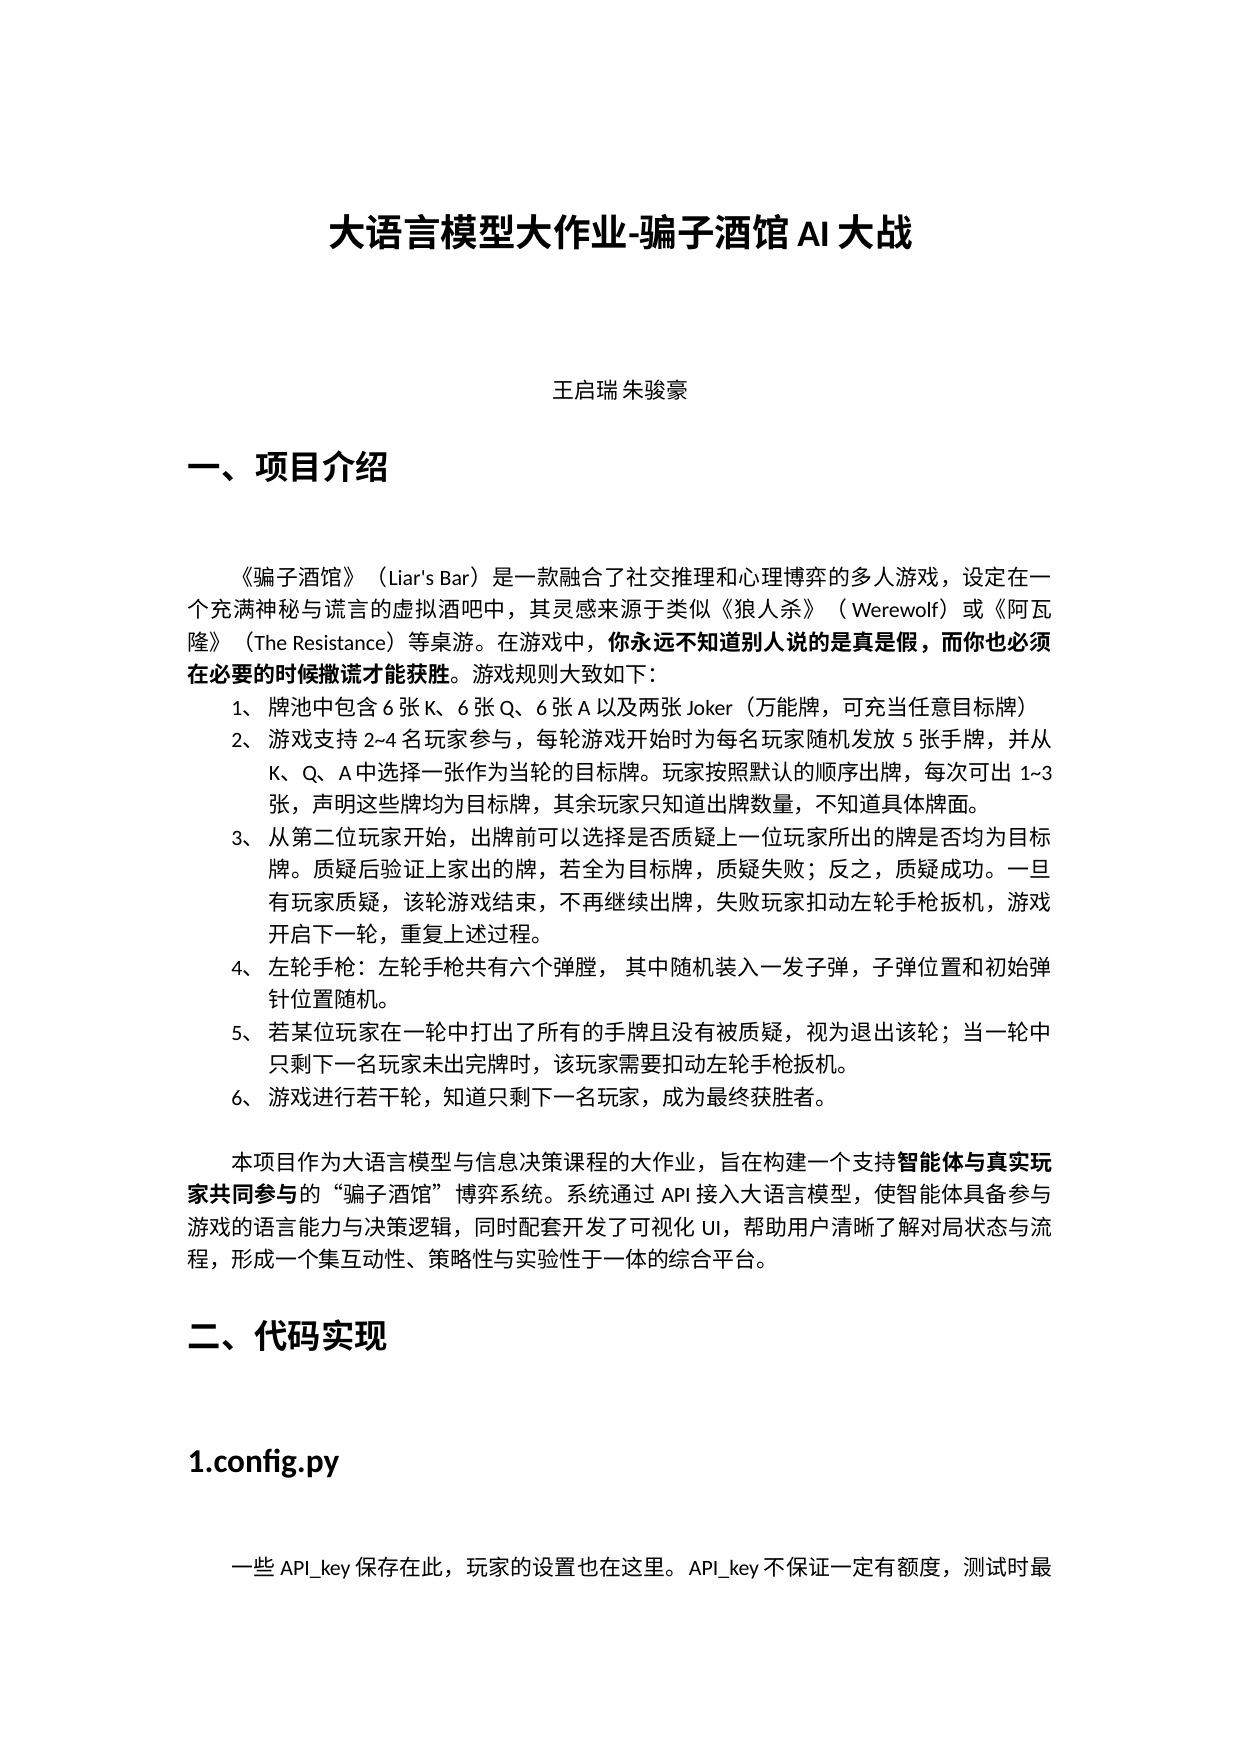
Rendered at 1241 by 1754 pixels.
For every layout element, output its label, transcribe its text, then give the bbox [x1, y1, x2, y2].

list 游戏支持2~4名玩家参与，每轮游戏开始时为每名玩家随机发放5张手牌，并从K、Q、A中选择一张作为当轮的目标牌。玩家按照默认的顺序出牌，每次可出1~3张，声明这些牌均为目标牌，其余玩家只知道出牌数量，不知道具体牌面。 [231, 722, 1053, 819]
list 若某位玩家在一轮中打出了所有的手牌且没有被质疑，视为退出该轮；当一轮中只剩下一名玩家未出完牌时，该玩家需要扣动左轮手枪扳机。 [231, 1014, 1053, 1079]
subtitle 大语言模型大作业-骗子酒馆AI大战 [187, 197, 1053, 262]
text 一些API_key保存在此，玩家的设置也在这里。API_key不保证一定有额度，测试时最好换成自己的API。 [187, 1549, 1053, 1582]
text 王启瑞 朱骏豪 [187, 373, 1053, 405]
list 游戏进行若干轮，知道只剩下一名玩家，成为最终获胜者。 [231, 1079, 1053, 1112]
subtitle 二、代码实现 [187, 1301, 1053, 1366]
list 从第二位玩家开始，出牌前可以选择是否质疑上一位玩家所出的牌是否均为目标牌。质疑后验证上家出的牌，若全为目标牌，质疑失败；反之，质疑成功。一旦有玩家质疑，该轮游戏结束，不再继续出牌，失败玩家扣动左轮手枪扳机，游戏开启下一轮，重复上述过程。 [231, 819, 1053, 949]
list 牌池中包含6张K、6张Q、6张A以及两张Joker（万能牌，可充当任意目标牌） [231, 689, 1053, 722]
subtitle 项目介绍 [187, 432, 1053, 497]
text 《骗子酒馆》（Liar's Bar）是一款融合了社交推理和心理博弈的多人游戏，设定在一个充满神秘与谎言的虚拟酒吧中，其灵感来源于类似《狼人杀》（Werewolf）或《阿瓦隆》（The Resistance）等桌游。在游戏中，你永远不知道别人说的是真是假，而你也必须在必要的时候撒谎才能获胜。游戏规则大致如下： [187, 559, 1053, 689]
list 左轮手枪：左轮手枪共有六个弹膛， 其中随机装入一发子弹，子弹位置和初始弹针位置随机。 [231, 949, 1053, 1014]
subtitle 1.config.py [187, 1428, 1053, 1493]
text 本项目作为大语言模型与信息决策课程的大作业，旨在构建一个支持智能体与真实玩家共同参与的“骗子酒馆”博弈系统。系统通过 API 接入大语言模型，使智能体具备参与游戏的语言能力与决策逻辑，同时配套开发了可视化 UI，帮助用户清晰了解对局状态与流程，形成一个集互动性、策略性与实验性于一体的综合平台。 [187, 1144, 1053, 1274]
